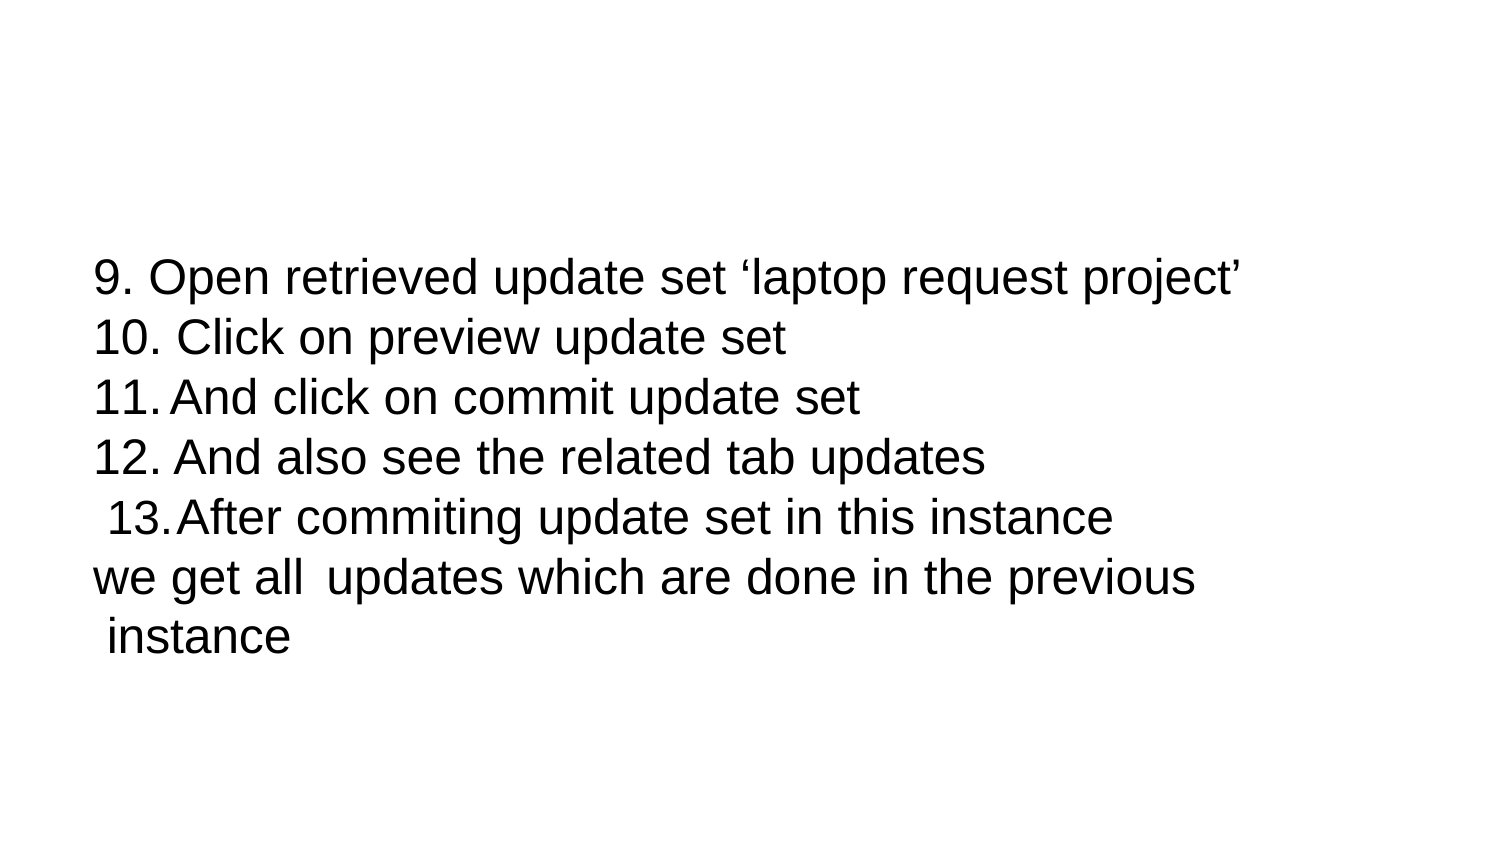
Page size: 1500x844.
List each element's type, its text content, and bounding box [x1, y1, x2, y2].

list Click on preview update set [93, 307, 1500, 364]
text we get all updates which are done in the previous instance [93, 547, 1375, 664]
list Open retrieved update set ‘laptop request project’ [93, 247, 1500, 304]
list And also see the related tab updates [93, 427, 1500, 484]
list After commiting update set in this instance [107, 487, 1500, 544]
list And click on commit update set [93, 367, 1500, 424]
